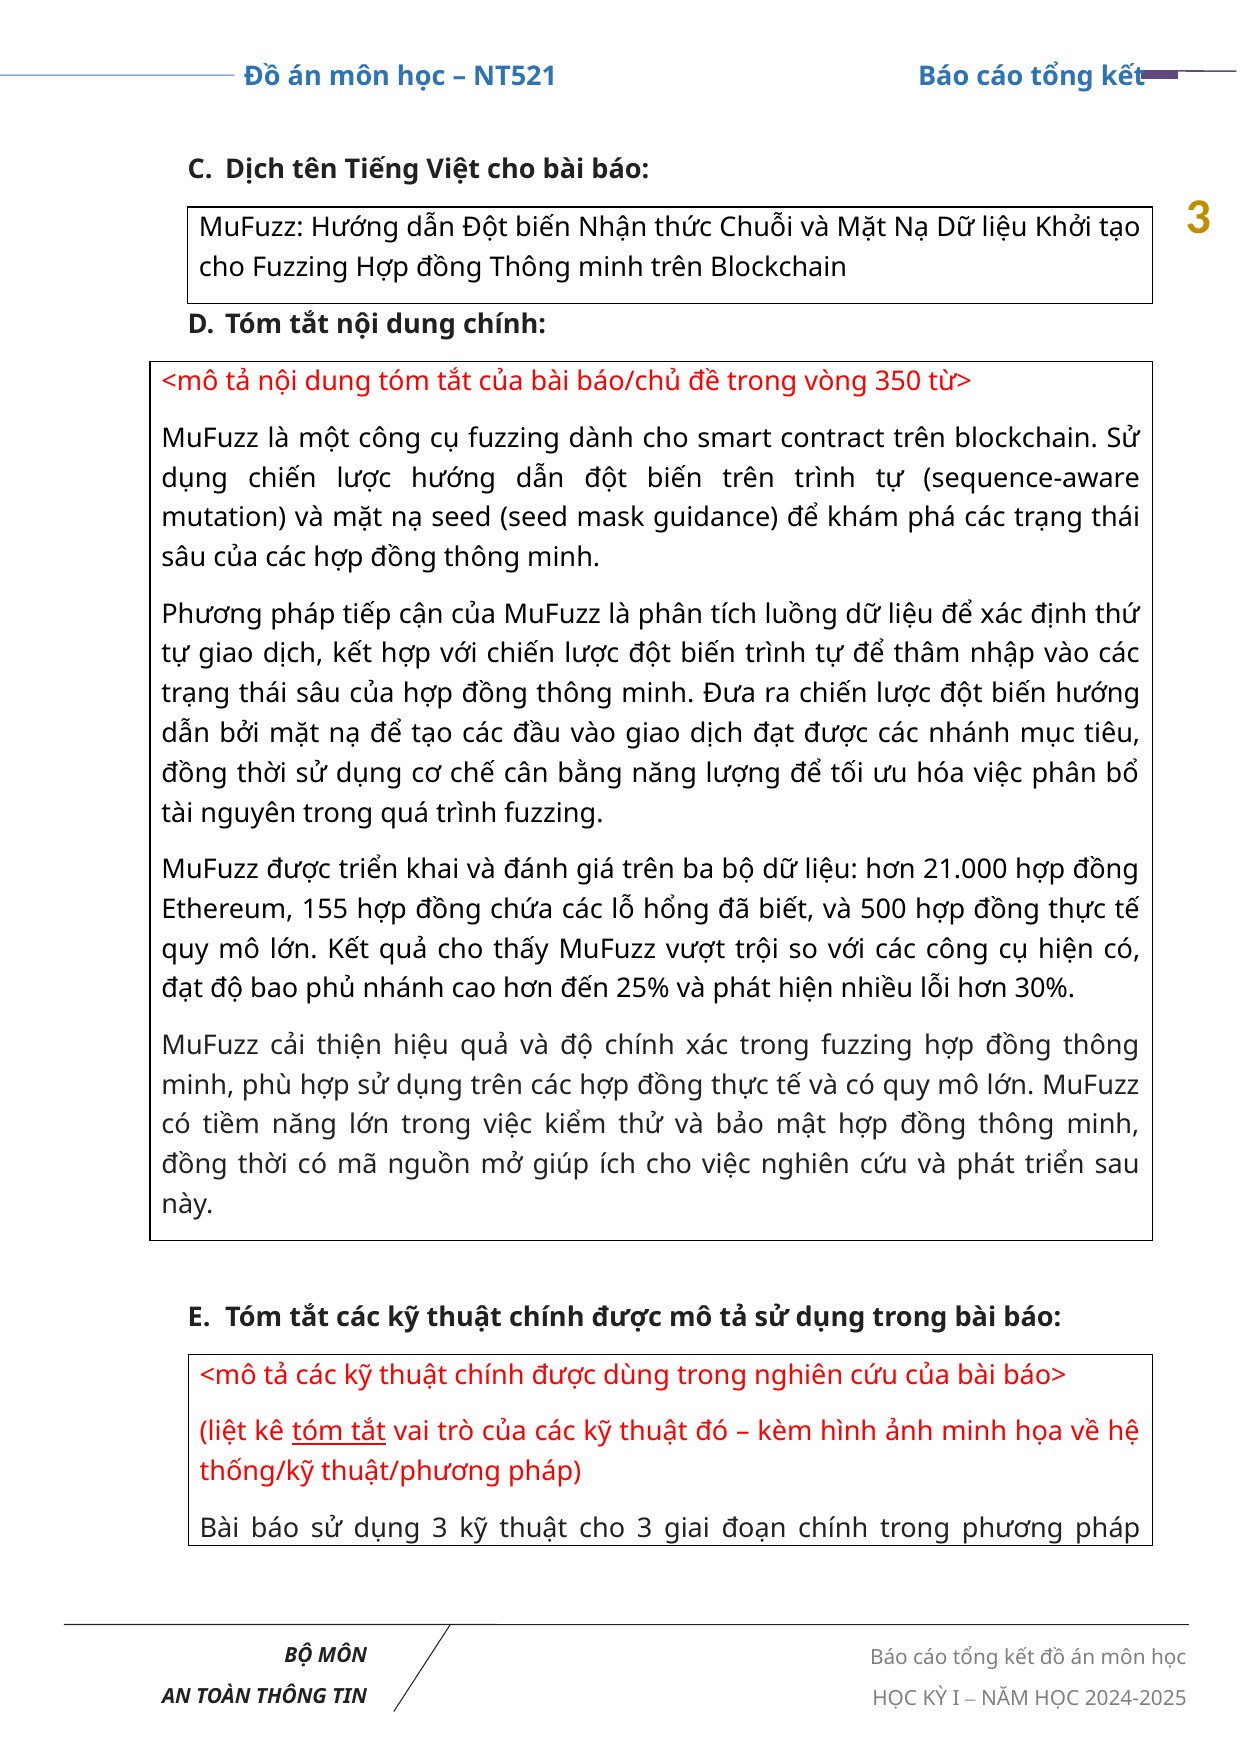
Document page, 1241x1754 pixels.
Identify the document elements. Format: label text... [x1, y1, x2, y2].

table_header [189, 1355, 1152, 1545]
table_header MuFuzz: Hướng dẫn Đột biến Nhận thức Chuỗi và Mặt Nạ Dữ liệu Khởi tạo cho Fuzzing Hợp đồng Thông minh trên Blockchain [188, 208, 1152, 303]
list Tóm tắt các kỹ thuật chính được mô tả sử dụng trong bài báo: [187, 1298, 1153, 1335]
list Dịch tên Tiếng Việt cho bài báo: [187, 150, 1153, 187]
table_header <mô tả nội dung tóm tắt của bài báo/chủ đề trong vòng 350 từ> MuFuzz là một công cụ fuzzing dành cho smart contract trên blockchain. Sử dụng chiến lược hướng dẫn đột biến trên trình tự (sequence-aware mutation) và mặt nạ seed (seed mask guidance) để khám phá các trạng thái sâu của các hợp đồng thông minh. Phương pháp tiếp cận của MuFuzz là phân tích luồng dữ liệu để xác định thứ tự giao dịch, kết hợp với chiến lược đột biến trình tự để thâm nhập vào các trạng thái sâu của hợp đồng thông minh. Đưa ra chiến lược đột biến hướng dẫn bởi mặt nạ để tạo các đầu vào giao dịch đạt được các nhánh mục tiêu, đồng thời sử dụng cơ chế cân bằng năng lượng để tối ưu hóa việc phân bổ tài nguyên trong quá trình fuzzing. MuFuzz được triển khai và đánh giá trên ba bộ dữ liệu: hơn 21.000 hợp đồng Ethereum, 155 hợp đồng chứa các lỗ hổng đã biết, và 500 hợp đồng thực tế quy mô lớn. Kết quả cho thấy MuFuzz vượt trội so với các công cụ hiện có, đạt độ bao phủ nhánh cao hơn đến 25% và phát hiện nhiều lỗi hơn 30%. MuFuzz cải thiện hiệu quả và độ chính xác trong fuzzing hợp đồng thông minh, phù hợp sử dụng trên các hợp đồng thực tế và có quy mô lớn. MuFuzz có tiềm năng lớn trong việc kiểm thử và bảo mật hợp đồng thông minh, đồng thời có mã nguồn mở giúp ích cho việc nghiên cứu và phát triển sau này. [151, 362, 1152, 1240]
list Tóm tắt nội dung chính: [187, 304, 1153, 341]
